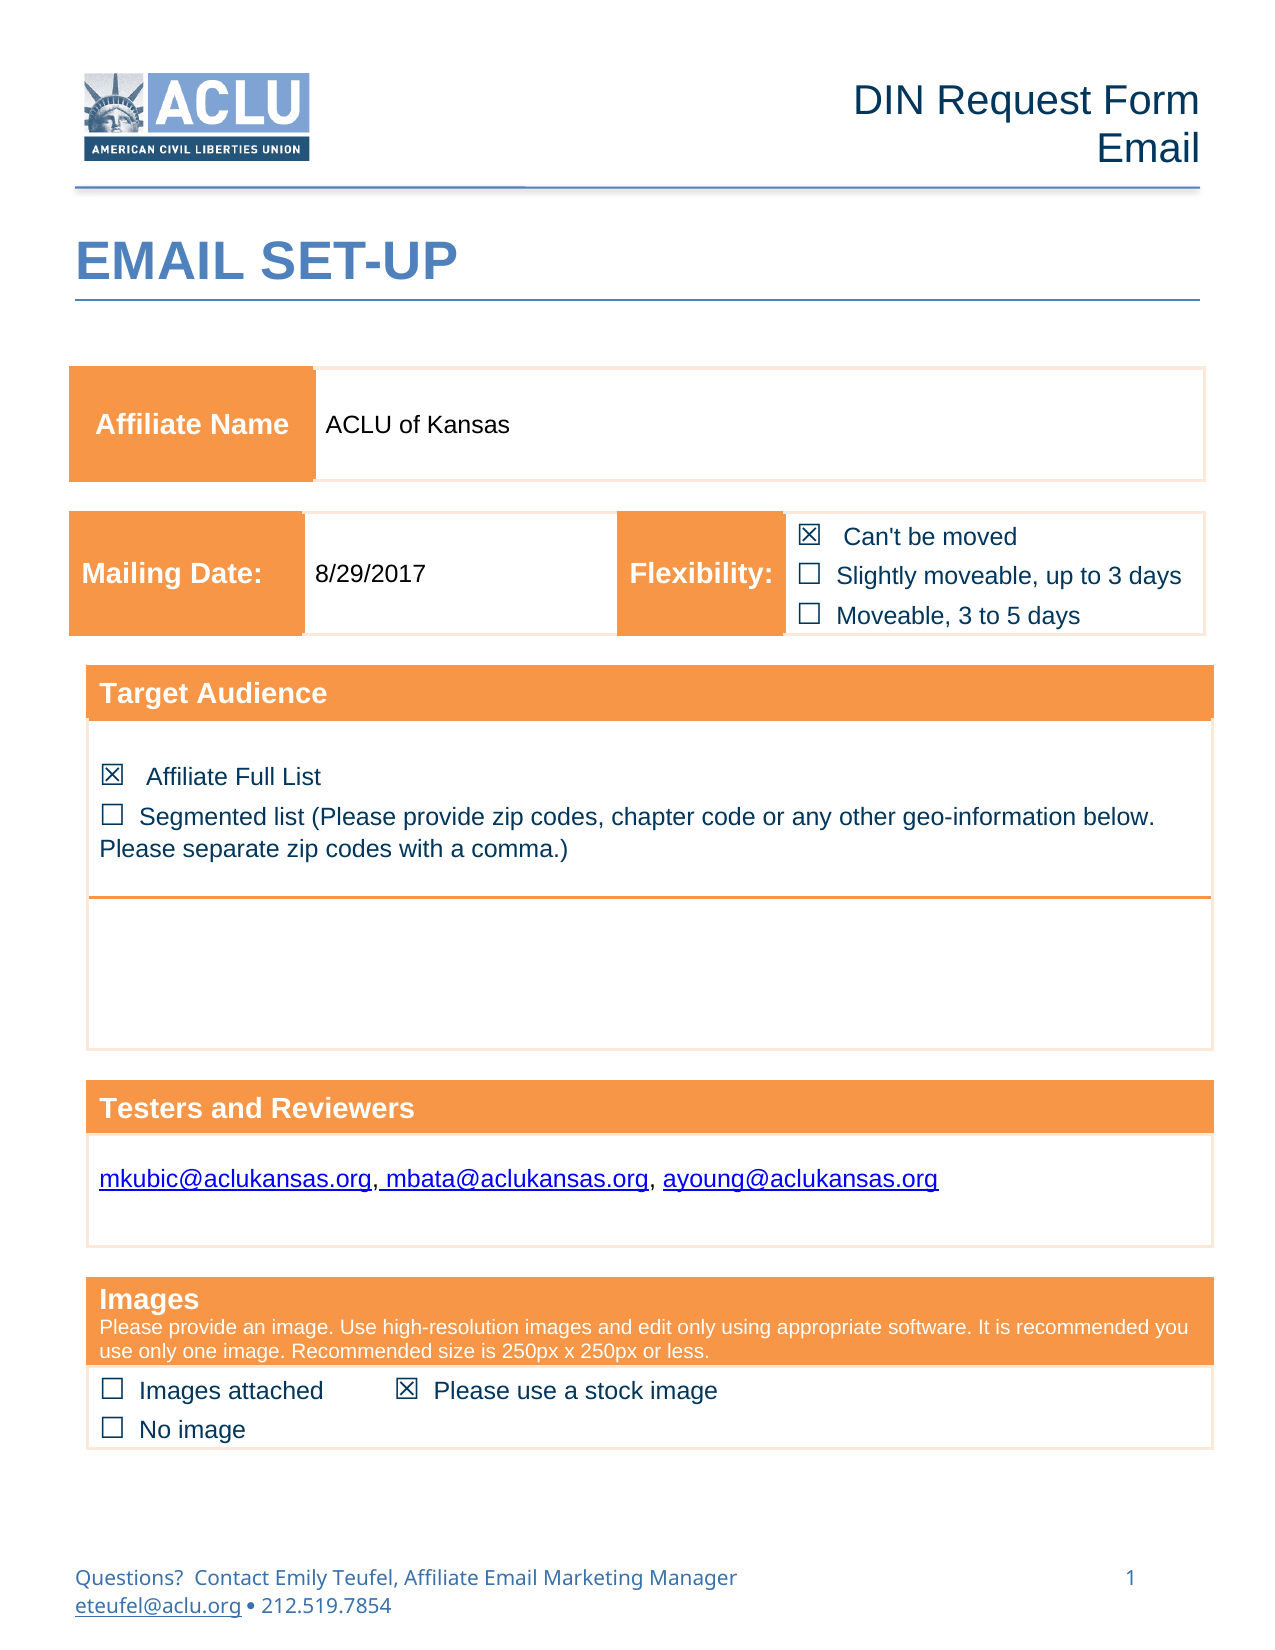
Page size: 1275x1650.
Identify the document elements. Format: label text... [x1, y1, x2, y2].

table_header Flexibility: [620, 514, 783, 633]
table_header ACLU of Kansas [316, 370, 1203, 479]
table_header Can't be moved Slightly moveable, up to 3 days Moveable, 3 to 5 days [786, 514, 1203, 633]
table_cell [89, 899, 1211, 1048]
table_header Testers and Reviewers [89, 1083, 1211, 1133]
table_cell mkubic@aclukansas.org, mbata@aclukansas.org, ayoung@aclukansas.org [89, 1136, 1211, 1245]
picture [84, 73, 310, 161]
table_header Affiliate Name [72, 370, 313, 479]
table_header Images Please provide an image. Use high-resolution images and edit only using appropriate software. It is recommended you use only one image. Recommended size is 250px x 250px or less. [89, 1280, 1211, 1365]
table_cell Affiliate Full List Segmented list (Please provide zip codes, chapter code or any other geo-information below. Please separate zip codes with a comma.) [89, 721, 1211, 896]
title EMAIL SET-UP [75, 228, 1200, 299]
table_header Mailing Date: [72, 514, 302, 633]
table_cell Images attached Please use a stock image No image [89, 1368, 1211, 1447]
table_header Target Audience [89, 668, 1211, 718]
